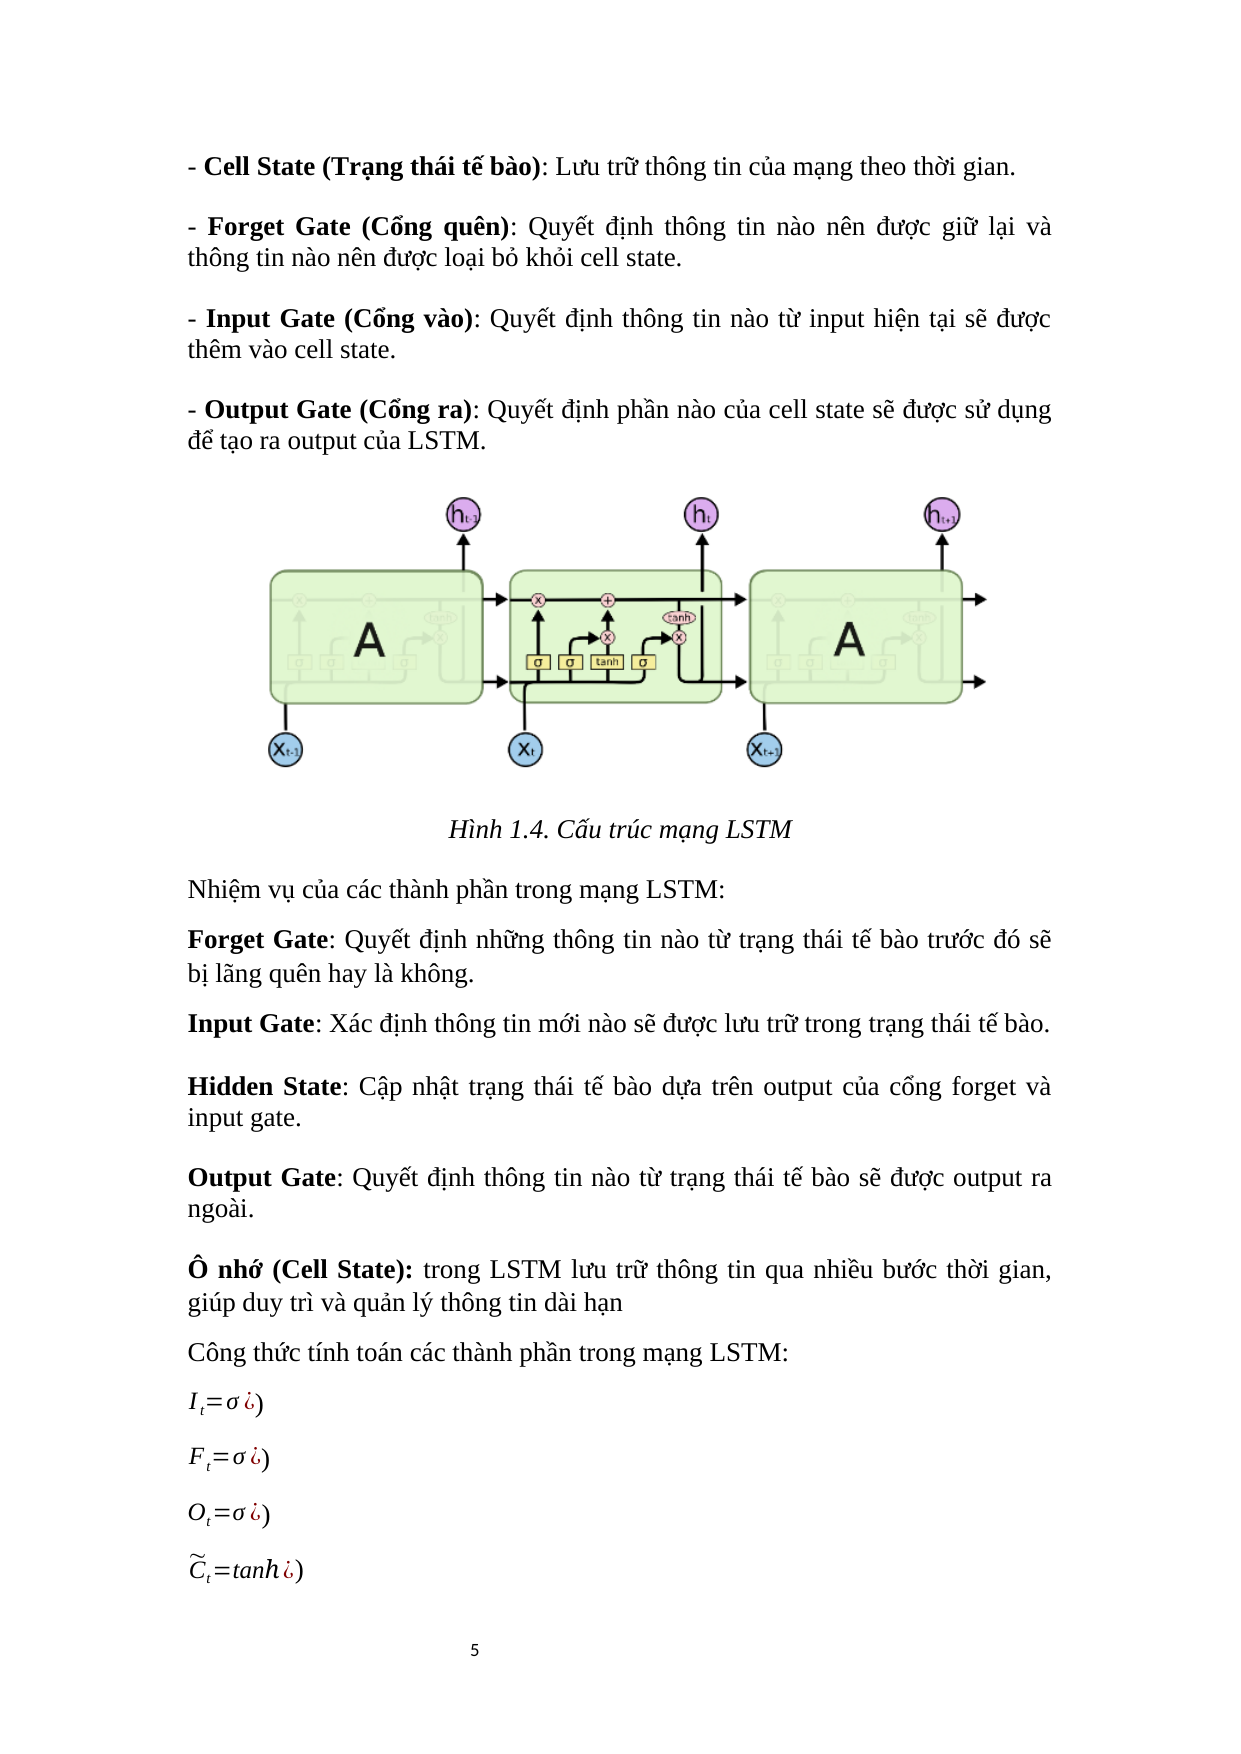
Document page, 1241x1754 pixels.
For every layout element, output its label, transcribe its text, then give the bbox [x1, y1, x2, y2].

text ) [187, 1442, 1053, 1475]
text - Input Gate (Cổng vào): Quyết định thông tin nào từ input hiện tại sẽ được thêm vào cell state. [187, 302, 1053, 364]
text ) [187, 1387, 1053, 1419]
text Công thức tính toán các thành phần trong mạng LSTM: [187, 1337, 1053, 1368]
text Ô nhớ (Cell State): trong LSTM lưu trữ thông tin qua nhiều bước thời gian, giúp duy trì và quản lý thông tin dài hạn [187, 1253, 1053, 1317]
picture [206, 484, 1034, 784]
text ) [187, 1498, 1053, 1531]
text Hình 1.4. Cấu trúc mạng LSTM [187, 813, 1053, 844]
text Hidden State: Cập nhật trạng thái tế bào dựa trên output của cổng forget và input gate. [187, 1070, 1053, 1132]
text Nhiệm vụ của các thành phần trong mạng LSTM: [187, 873, 1053, 904]
text Output Gate: Quyết định thông tin nào từ trạng thái tế bào sẽ được output ra ngoài. [187, 1161, 1053, 1224]
text Forget Gate: Quyết định những thông tin nào từ trạng thái tế bào trước đó sẽ bị lãng quên hay là không. [187, 923, 1053, 988]
text - Output Gate (Cổng ra): Quyết định phần nào của cell state sẽ được sử dụng để tạo ra output của LSTM. [187, 393, 1053, 456]
text ) [187, 1553, 1053, 1587]
text - Forget Gate (Cổng quên): Quyết định thông tin nào nên được giữ lại và thông tin nào nên được loại bỏ khỏi cell state. [187, 210, 1053, 273]
text Input Gate: Xác định thông tin mới nào sẽ được lưu trữ trong trạng thái tế bào. [187, 1007, 1053, 1038]
text - Cell State (Trạng thái tế bào): Lưu trữ thông tin của mạng theo thời gian. [187, 150, 1053, 181]
